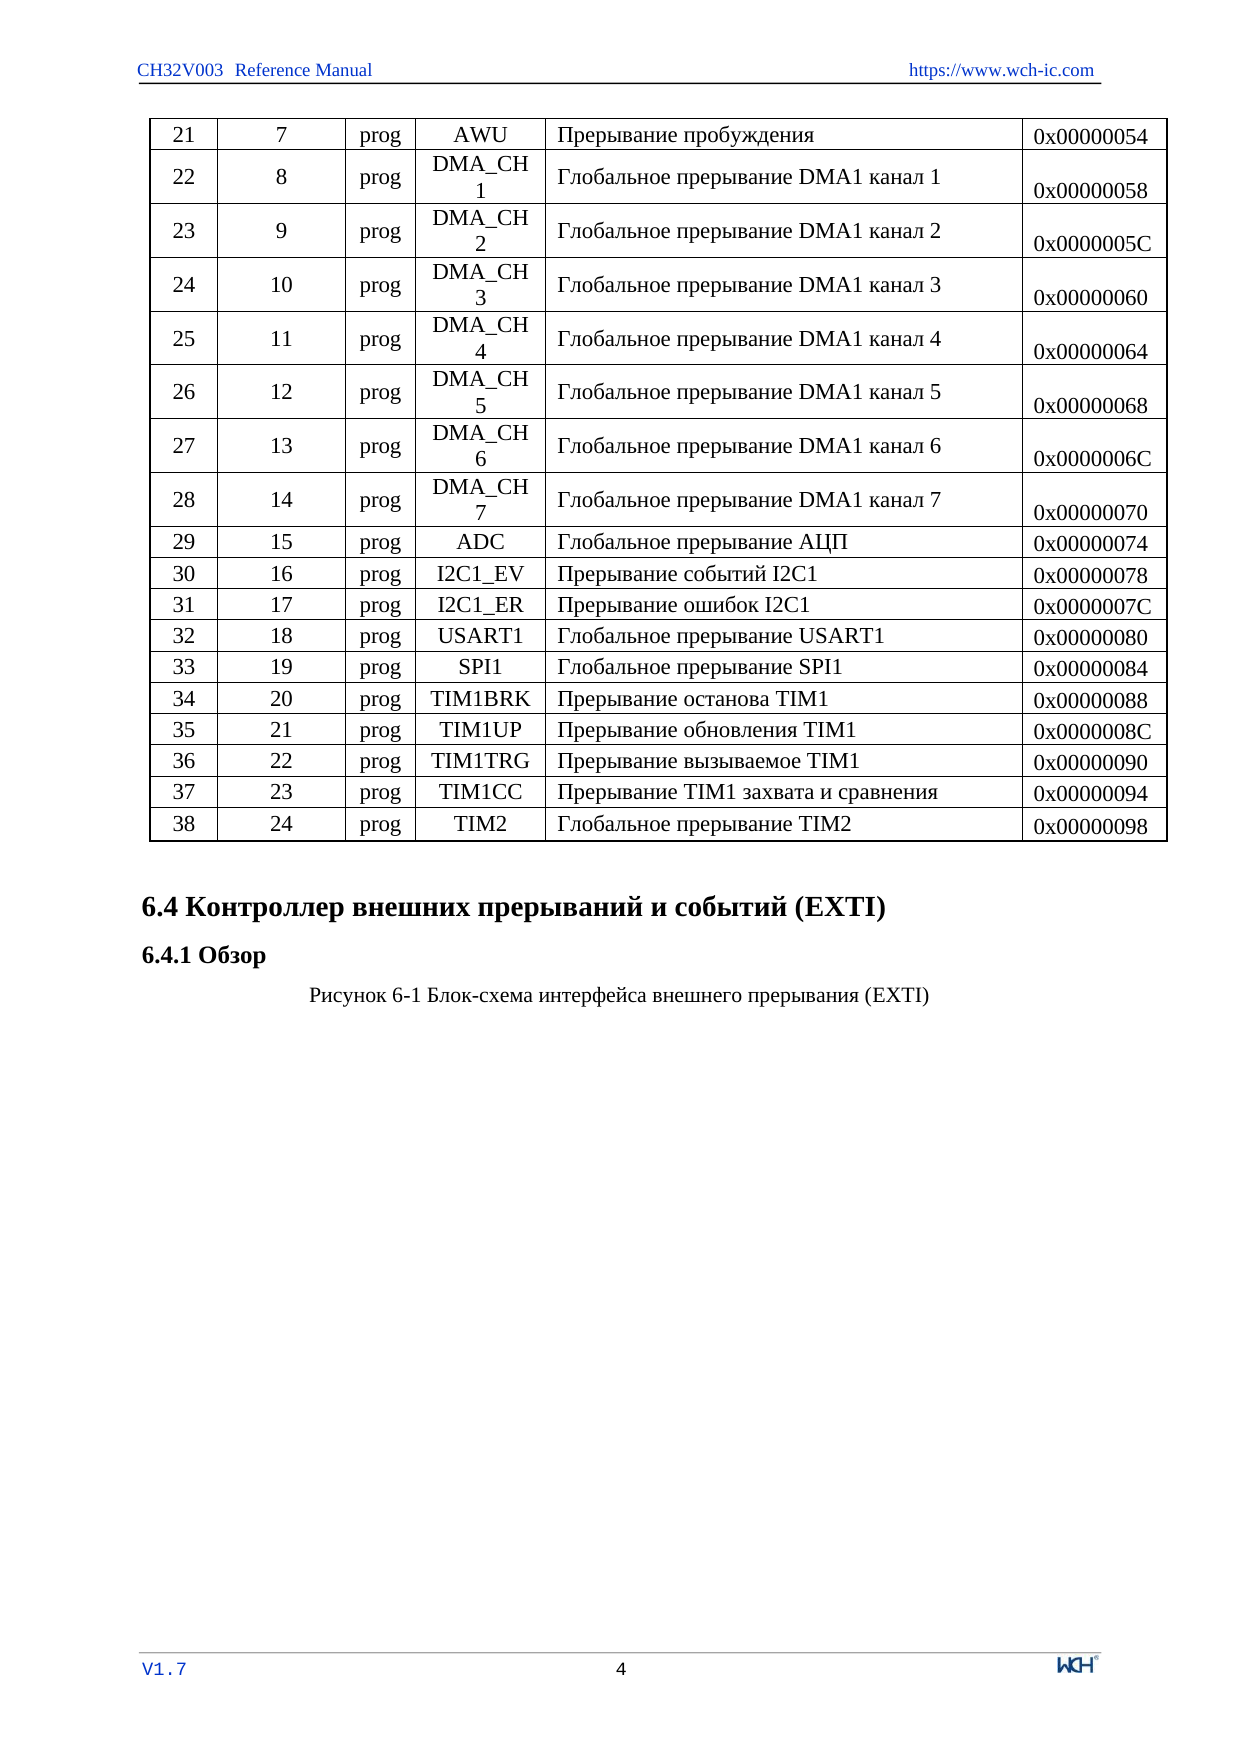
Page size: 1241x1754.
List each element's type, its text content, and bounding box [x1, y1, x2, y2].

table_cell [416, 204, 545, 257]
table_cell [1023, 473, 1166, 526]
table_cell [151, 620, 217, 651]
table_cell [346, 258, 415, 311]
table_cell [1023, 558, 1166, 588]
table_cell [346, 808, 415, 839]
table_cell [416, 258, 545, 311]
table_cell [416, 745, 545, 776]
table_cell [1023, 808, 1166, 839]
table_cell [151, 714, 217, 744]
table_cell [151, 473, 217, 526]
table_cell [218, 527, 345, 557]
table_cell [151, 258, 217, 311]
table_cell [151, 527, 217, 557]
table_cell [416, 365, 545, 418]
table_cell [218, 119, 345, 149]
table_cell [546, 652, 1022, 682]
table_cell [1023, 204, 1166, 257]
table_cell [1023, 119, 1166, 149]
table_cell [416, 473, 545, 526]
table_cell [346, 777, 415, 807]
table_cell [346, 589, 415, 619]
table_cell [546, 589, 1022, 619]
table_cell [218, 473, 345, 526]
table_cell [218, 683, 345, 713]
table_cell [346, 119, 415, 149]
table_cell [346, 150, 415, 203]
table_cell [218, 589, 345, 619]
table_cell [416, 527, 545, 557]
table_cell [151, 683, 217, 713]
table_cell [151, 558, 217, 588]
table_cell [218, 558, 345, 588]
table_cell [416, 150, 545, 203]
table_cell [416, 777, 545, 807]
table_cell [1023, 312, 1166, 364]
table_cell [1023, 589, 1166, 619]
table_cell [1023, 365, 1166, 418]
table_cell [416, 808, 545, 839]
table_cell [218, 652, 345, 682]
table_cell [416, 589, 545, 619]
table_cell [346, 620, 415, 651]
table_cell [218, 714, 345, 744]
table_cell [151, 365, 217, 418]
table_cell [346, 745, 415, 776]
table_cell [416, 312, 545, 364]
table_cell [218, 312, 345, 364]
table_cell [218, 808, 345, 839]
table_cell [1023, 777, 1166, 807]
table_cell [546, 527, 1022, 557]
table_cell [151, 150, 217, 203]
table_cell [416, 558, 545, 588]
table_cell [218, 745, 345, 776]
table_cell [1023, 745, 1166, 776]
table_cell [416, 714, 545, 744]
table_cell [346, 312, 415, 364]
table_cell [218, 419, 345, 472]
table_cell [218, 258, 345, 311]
subtitle 6.4 Контроллер внешних прерываний и событий (EXTI) [141, 889, 1093, 922]
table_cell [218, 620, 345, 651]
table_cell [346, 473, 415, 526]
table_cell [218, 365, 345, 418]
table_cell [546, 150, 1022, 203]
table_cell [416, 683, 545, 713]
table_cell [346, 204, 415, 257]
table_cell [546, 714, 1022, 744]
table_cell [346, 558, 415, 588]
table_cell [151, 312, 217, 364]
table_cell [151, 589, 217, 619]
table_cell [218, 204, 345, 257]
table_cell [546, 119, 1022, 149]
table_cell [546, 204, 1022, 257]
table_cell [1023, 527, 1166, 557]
text Рисунок 6-1 Блок-схема интерфейса внешнего прерывания (EXTI) [136, 982, 1102, 1007]
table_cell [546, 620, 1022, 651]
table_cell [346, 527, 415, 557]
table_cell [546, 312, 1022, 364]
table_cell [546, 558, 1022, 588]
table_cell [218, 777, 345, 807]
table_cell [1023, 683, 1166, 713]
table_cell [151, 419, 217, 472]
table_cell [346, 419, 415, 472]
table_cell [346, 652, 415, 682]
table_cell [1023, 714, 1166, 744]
picture [1057, 1654, 1099, 1673]
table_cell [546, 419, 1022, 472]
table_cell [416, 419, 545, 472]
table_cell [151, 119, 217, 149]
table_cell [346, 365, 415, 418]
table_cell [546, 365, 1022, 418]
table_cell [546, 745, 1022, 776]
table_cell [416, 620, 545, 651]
subtitle 6.4.1 Обзор [142, 940, 1093, 968]
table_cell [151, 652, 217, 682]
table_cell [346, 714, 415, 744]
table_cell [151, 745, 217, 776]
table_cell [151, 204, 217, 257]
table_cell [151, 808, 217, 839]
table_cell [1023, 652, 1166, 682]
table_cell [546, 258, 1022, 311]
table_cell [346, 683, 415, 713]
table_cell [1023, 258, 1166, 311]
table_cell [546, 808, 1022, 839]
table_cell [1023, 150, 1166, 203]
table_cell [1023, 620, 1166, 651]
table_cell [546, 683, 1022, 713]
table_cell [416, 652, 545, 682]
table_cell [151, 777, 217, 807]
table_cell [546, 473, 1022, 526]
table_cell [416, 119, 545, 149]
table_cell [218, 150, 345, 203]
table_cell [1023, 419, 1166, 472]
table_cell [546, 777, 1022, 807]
